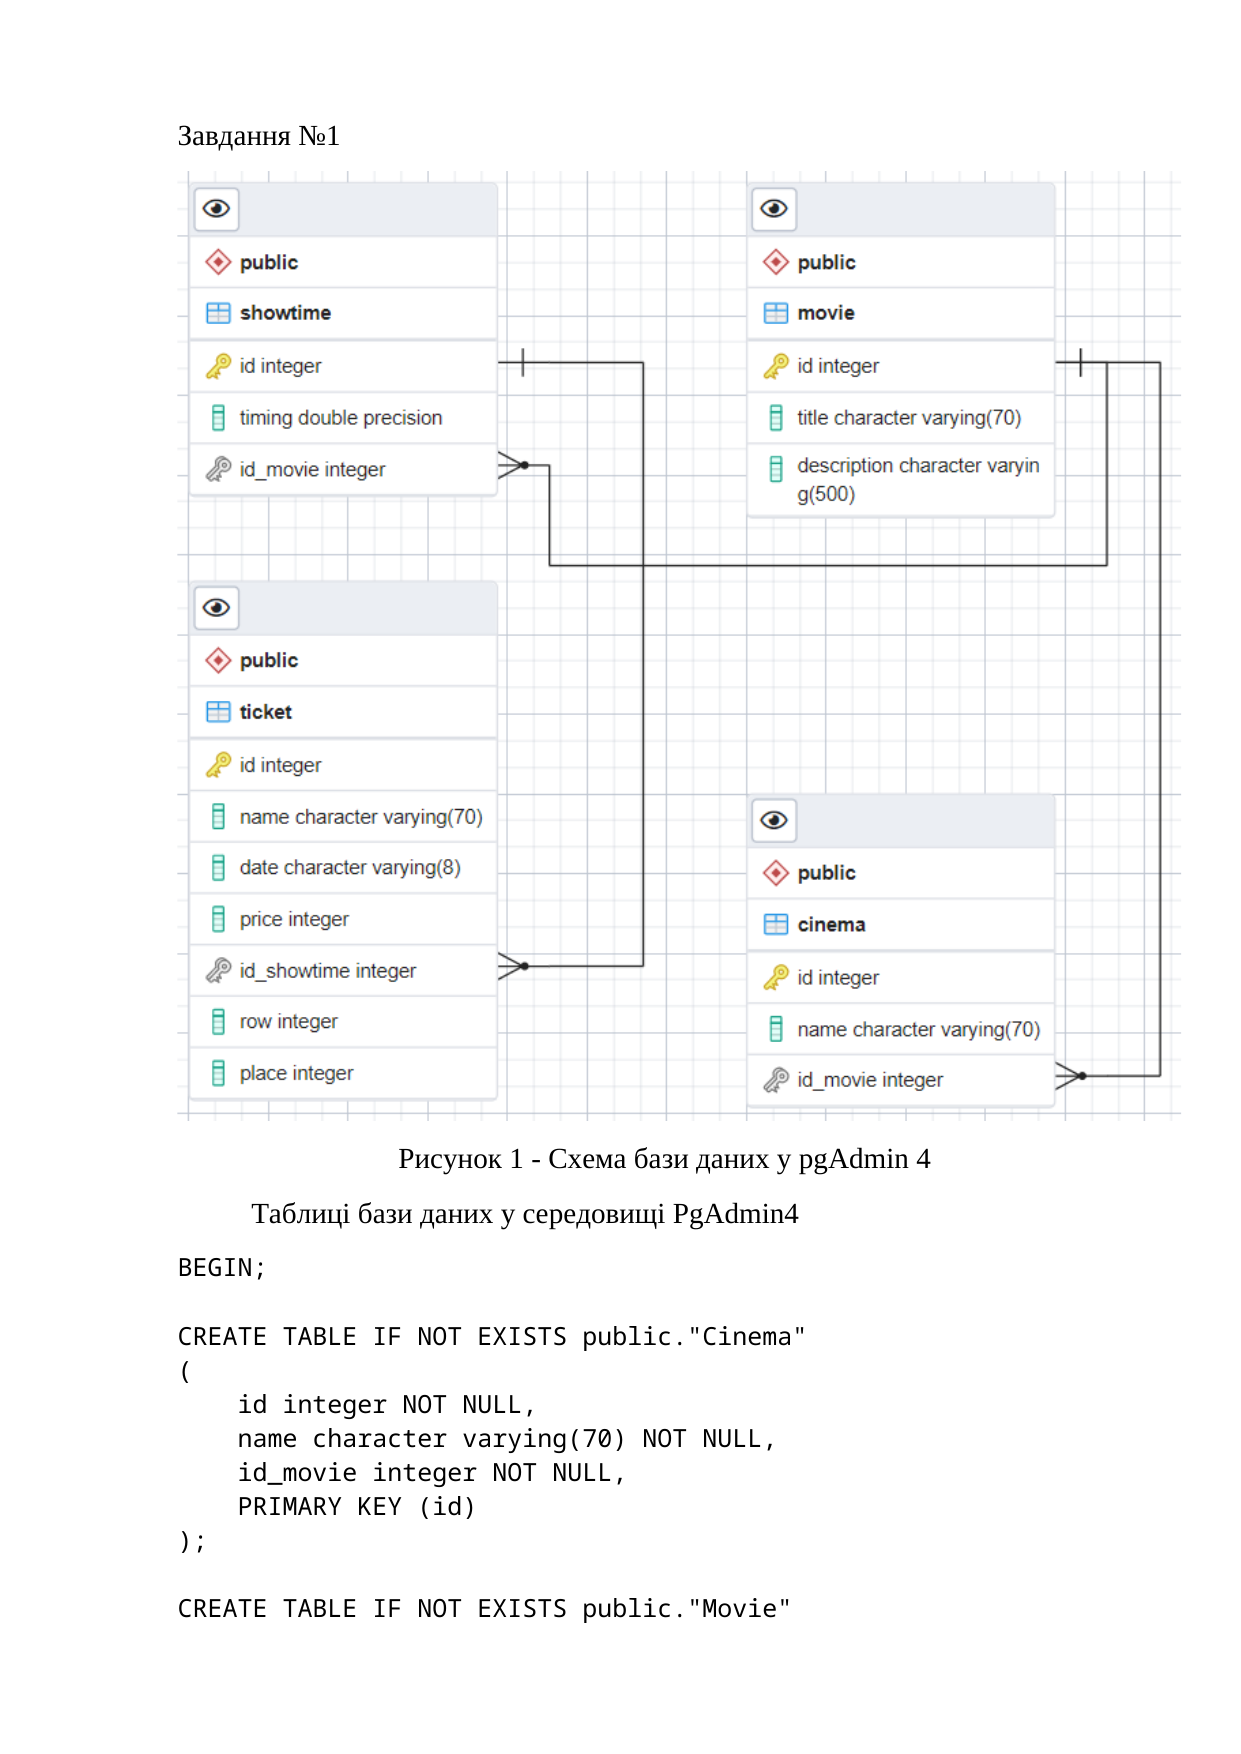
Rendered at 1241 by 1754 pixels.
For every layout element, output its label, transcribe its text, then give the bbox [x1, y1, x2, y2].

text CREATE TABLE IF NOT EXISTS public."Cinema" [177, 1318, 1152, 1352]
text PRIMARY KEY (id) [177, 1488, 1152, 1523]
text Завдання №1 [177, 118, 1152, 152]
picture [177, 171, 1182, 1121]
text ); [177, 1523, 1152, 1557]
text id integer NOT NULL, [177, 1386, 1152, 1420]
text name character varying(70) NOT NULL, [177, 1420, 1152, 1454]
text BEGIN; [177, 1250, 1152, 1284]
text id_movie integer NOT NULL, [177, 1454, 1152, 1488]
text Таблиці бази даних у середовищі PgAdmin4 [177, 1196, 1152, 1229]
text Рисунок 1 - Схема бази даних у pgAdmin 4 [177, 1141, 1152, 1175]
text CREATE TABLE IF NOT EXISTS public."Movie" [177, 1591, 1152, 1625]
text ( [177, 1352, 1152, 1386]
